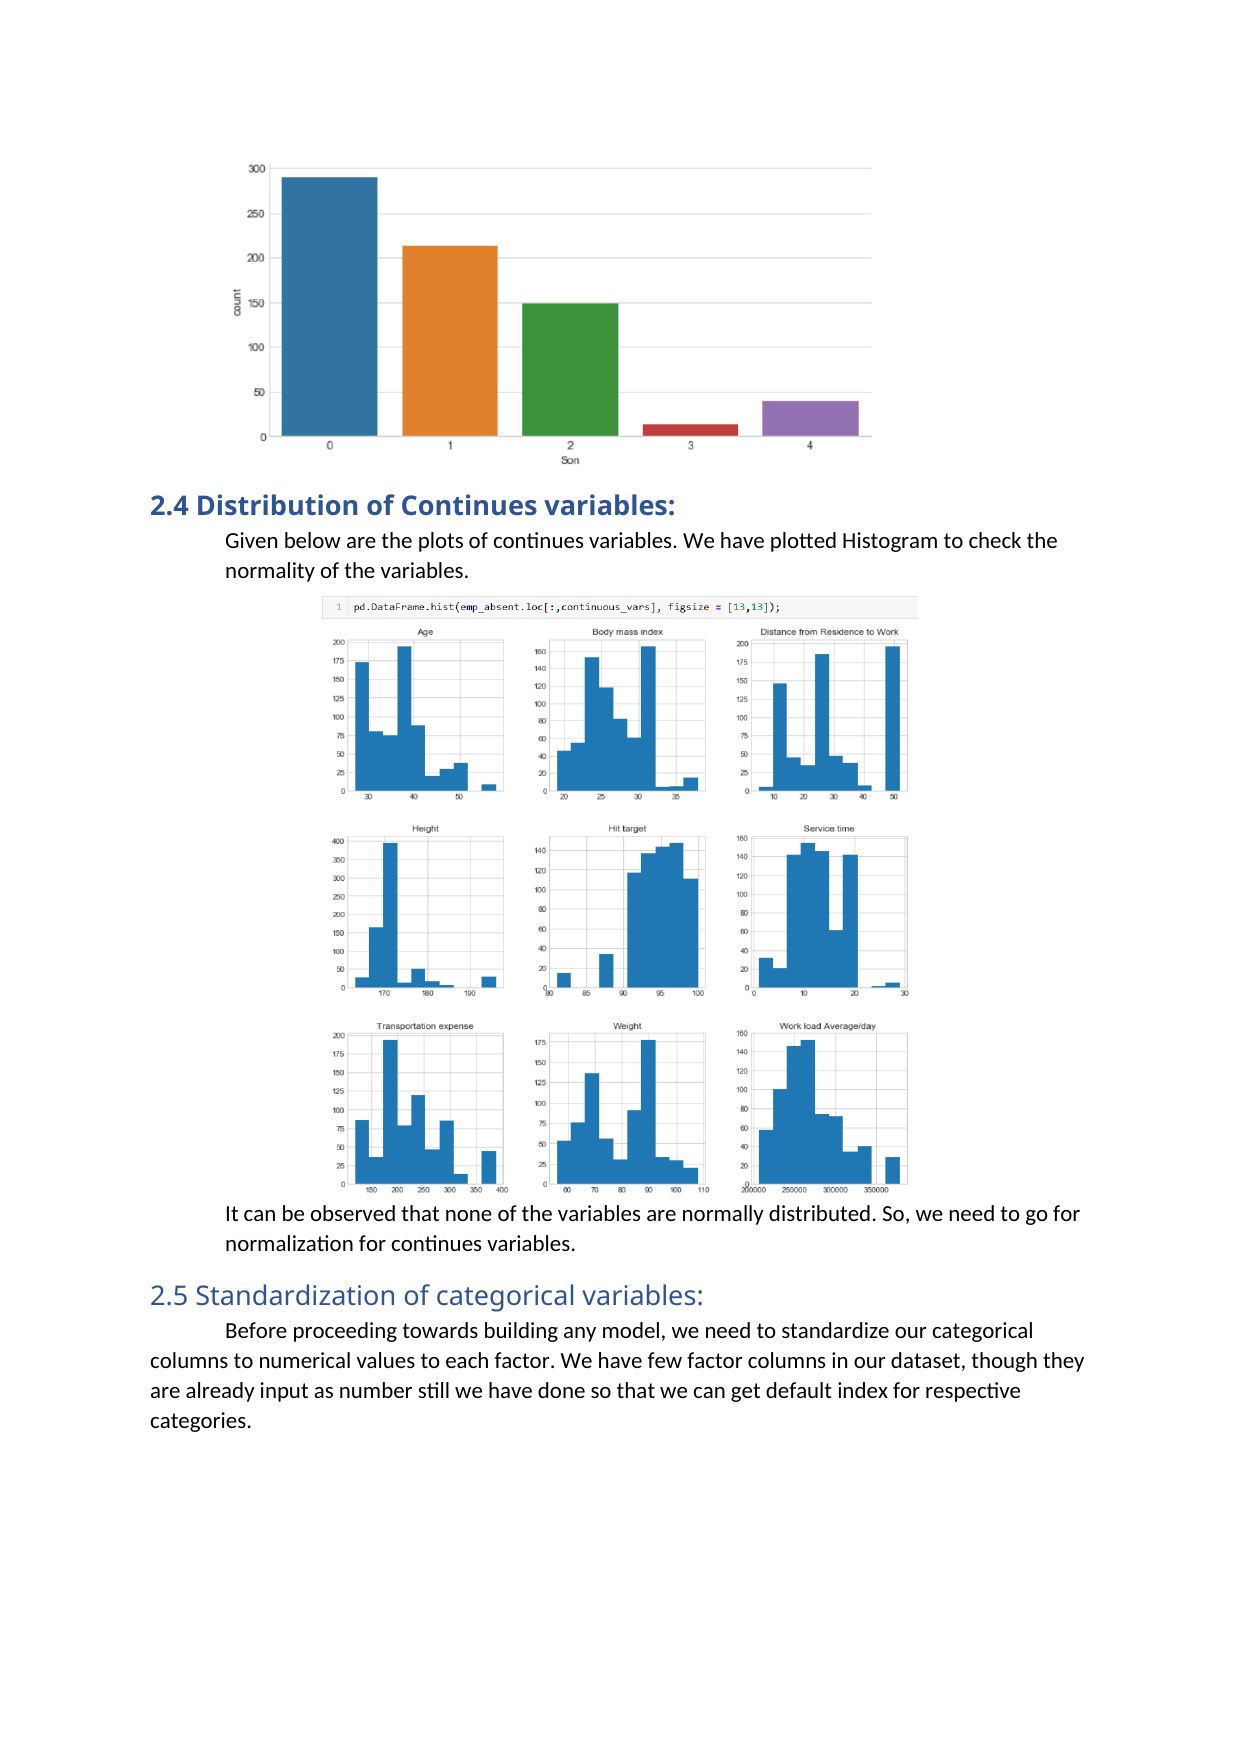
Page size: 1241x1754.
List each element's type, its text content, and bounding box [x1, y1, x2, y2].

subtitle 2.4 Distribution of Continues variables: [150, 486, 1090, 523]
subtitle 2.5 Standardization of categorical variables: [150, 1276, 1090, 1313]
picture [225, 150, 873, 468]
text Before proceeding towards building any model, we need to standardize our categorical columns to numerical values to each factor. We have few factor columns in our dataset, though they are already input as number still we have done so that we can get default index for respective categories. [150, 1316, 1090, 1434]
list Given below are the plots of continues variables. We have plotted Histogram to check the normality of the variables. [225, 526, 1090, 584]
list It can be observed that none of the variables are normally distributed. So, we need to go for normalization for continues variables. [225, 1199, 1090, 1257]
picture [318, 586, 919, 1197]
